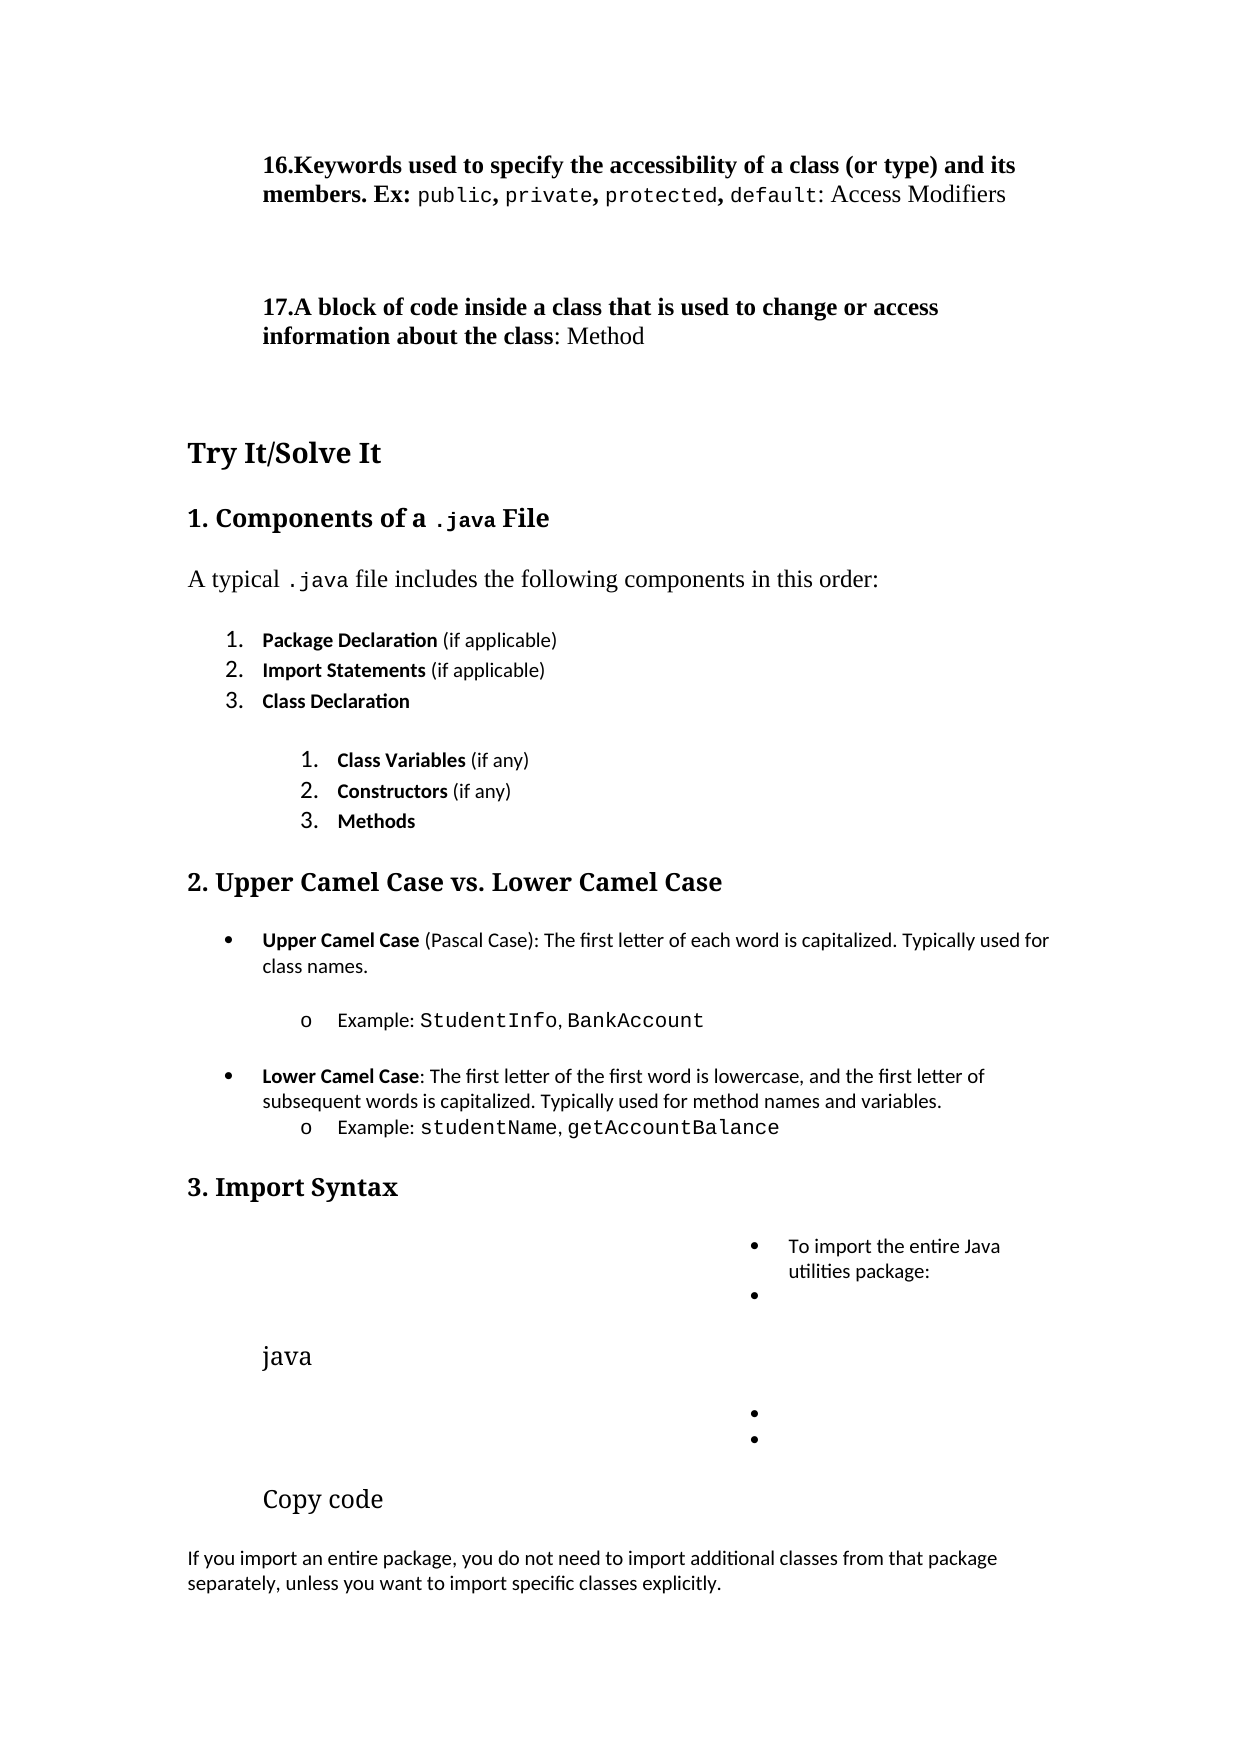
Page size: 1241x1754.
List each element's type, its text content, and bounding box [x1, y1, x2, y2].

list Upper Camel Case (Pascal Case): The first letter of each word is capitalized. Typically used for class names. [225, 927, 1053, 978]
list Lower Camel Case: The first letter of the first word is lowercase, and the first letter of subsequent words is capitalized. Typically used for method names and variables. [225, 1063, 1053, 1114]
list Package Declaration (if applicable) [225, 623, 1053, 653]
subtitle 2. Upper Camel Case vs. Lower Camel Case [187, 864, 1053, 898]
list Example: StudentInfo, BankAccount [300, 1007, 1053, 1034]
list To import the entire Java utilities package: [751, 1233, 1053, 1284]
list If you import an entire package, you do not need to import additional classes from that package separately, unless you want to import specific classes explicitly. [187, 1545, 1053, 1596]
list Import Statements (if applicable) [225, 653, 1053, 684]
list Class Variables (if any) [300, 743, 1053, 774]
list Class Declaration [225, 684, 1053, 714]
list Example: studentName, getAccountBalance [300, 1114, 1053, 1140]
list Methods [300, 804, 1053, 835]
text java [262, 1338, 1053, 1372]
subtitle Try It/Solve It [187, 433, 1053, 472]
text 17.A block of code inside a class that is used to change or access information about the class: Method [262, 292, 1053, 349]
subtitle 3. Import Syntax [187, 1169, 1053, 1204]
text Copy code [262, 1481, 1053, 1516]
text 16.Keywords used to specify the accessibility of a class (or type) and its members. Ex: public, private, protected, default: Access Modifiers [262, 150, 1053, 208]
subtitle 1. Components of a .java File [187, 501, 1053, 535]
text A typical .java file includes the following components in this order: [187, 564, 1053, 594]
list Constructors (if any) [300, 774, 1053, 804]
